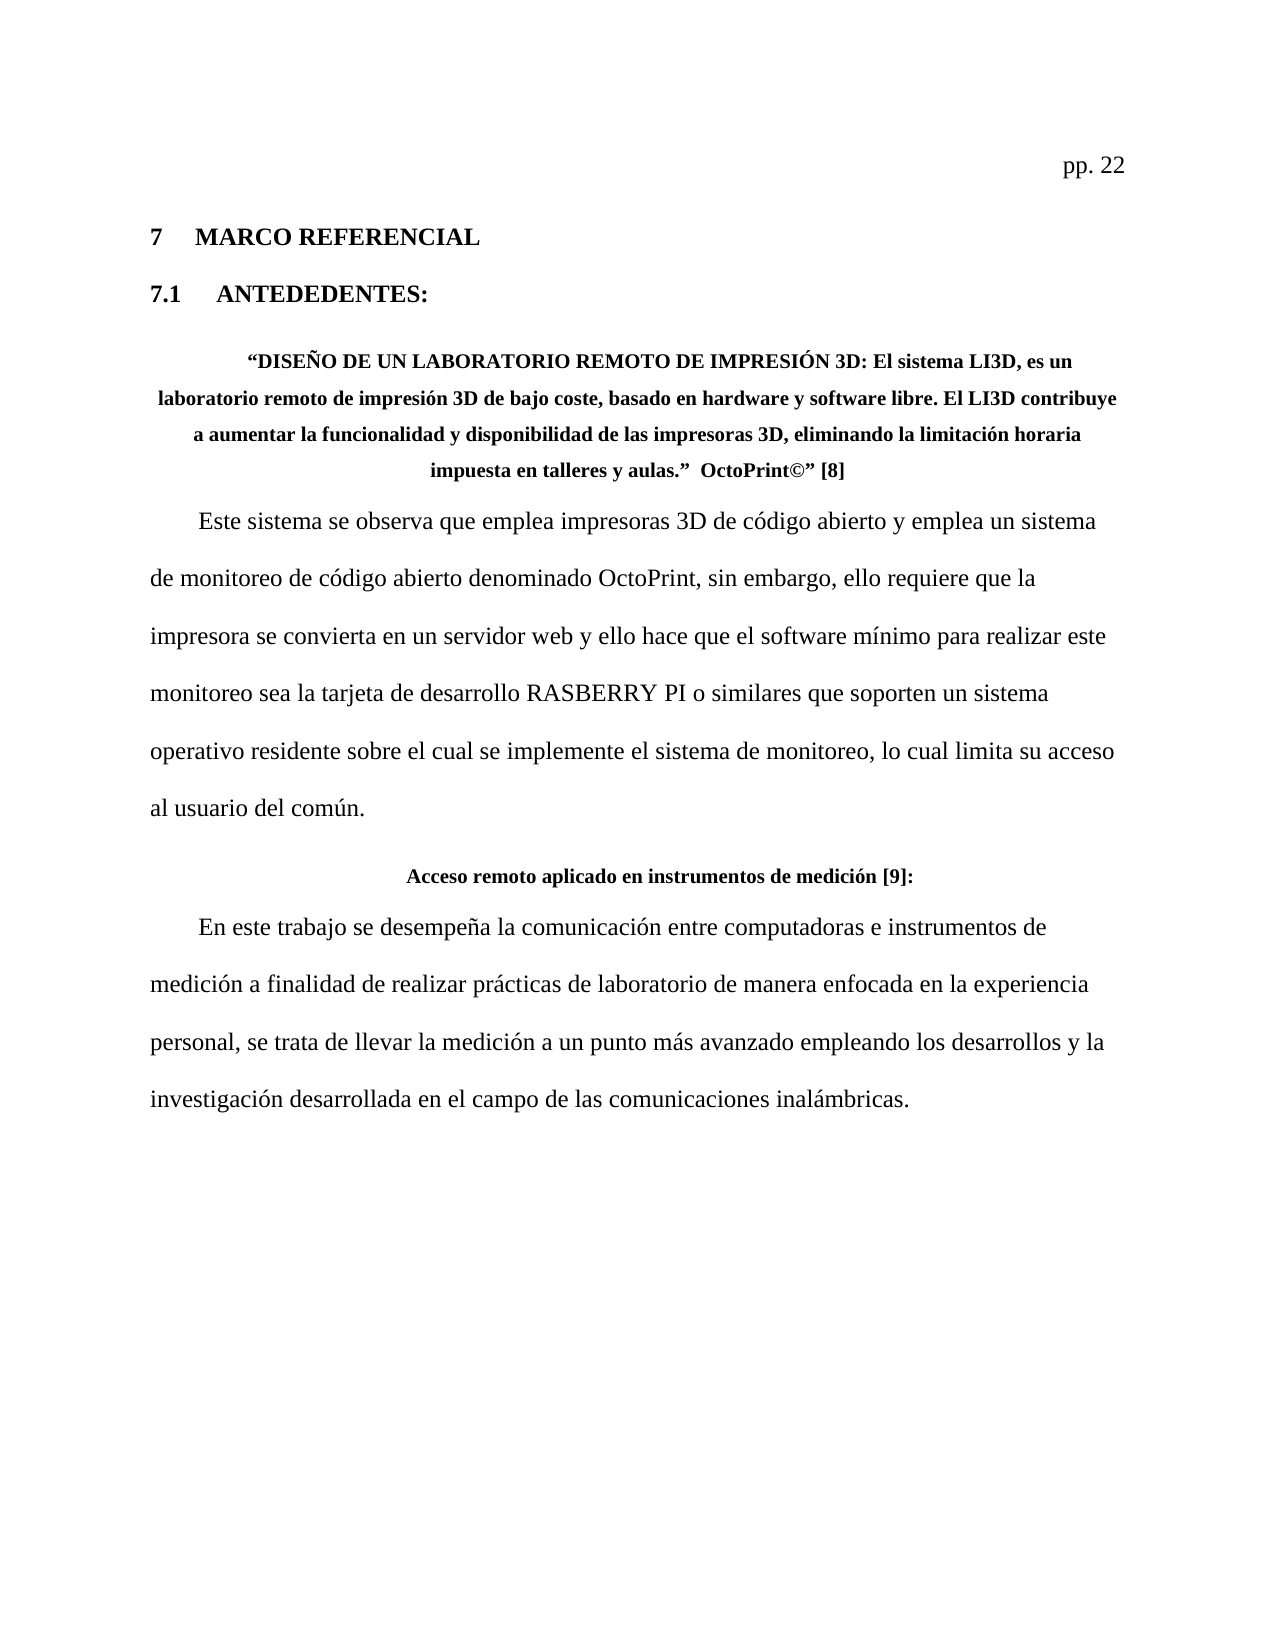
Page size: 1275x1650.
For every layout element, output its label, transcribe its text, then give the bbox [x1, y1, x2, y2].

subtitle MARCO REFERENCIAL [150, 222, 1125, 251]
text “DISEÑO DE UN LABORATORIO REMOTO DE IMPRESIÓN 3D: El sistema LI3D, es un laboratorio remoto de impresión 3D de bajo coste, basado en hardware y software libre. El LI3D contribuye a aumentar la funcionalidad y disponibilidad de las impresoras 3D, eliminando la limitación horaria impuesta en talleres y aulas.” OctoPrint©” [150, 349, 1125, 482]
text En este trabajo se desempeña la comunicación entre computadoras e instrumentos de medición a finalidad de realizar prácticas de laboratorio de manera enfocada en la experiencia personal, se trata de llevar la medición a un punto más avanzado empleando los desarrollos y la investigación desarrollada en el campo de las comunicaciones inalámbricas. [150, 912, 1125, 1113]
text Acceso remoto aplicado en instrumentos de medición: [150, 863, 1125, 888]
text Este sistema se observa que emplea impresoras 3D de código abierto y emplea un sistema de monitoreo de código abierto denominado OctoPrint, sin embargo, ello requiere que la impresora se convierta en un servidor web y ello hace que el software mínimo para realizar este monitoreo sea la tarjeta de desarrollo RASBERRY PI o similares que soporten un sistema operativo residente sobre el cual se implemente el sistema de monitoreo, lo cual limita su acceso al usuario del común. [150, 506, 1125, 822]
subtitle ANTEDEDENTES: [150, 279, 1125, 308]
